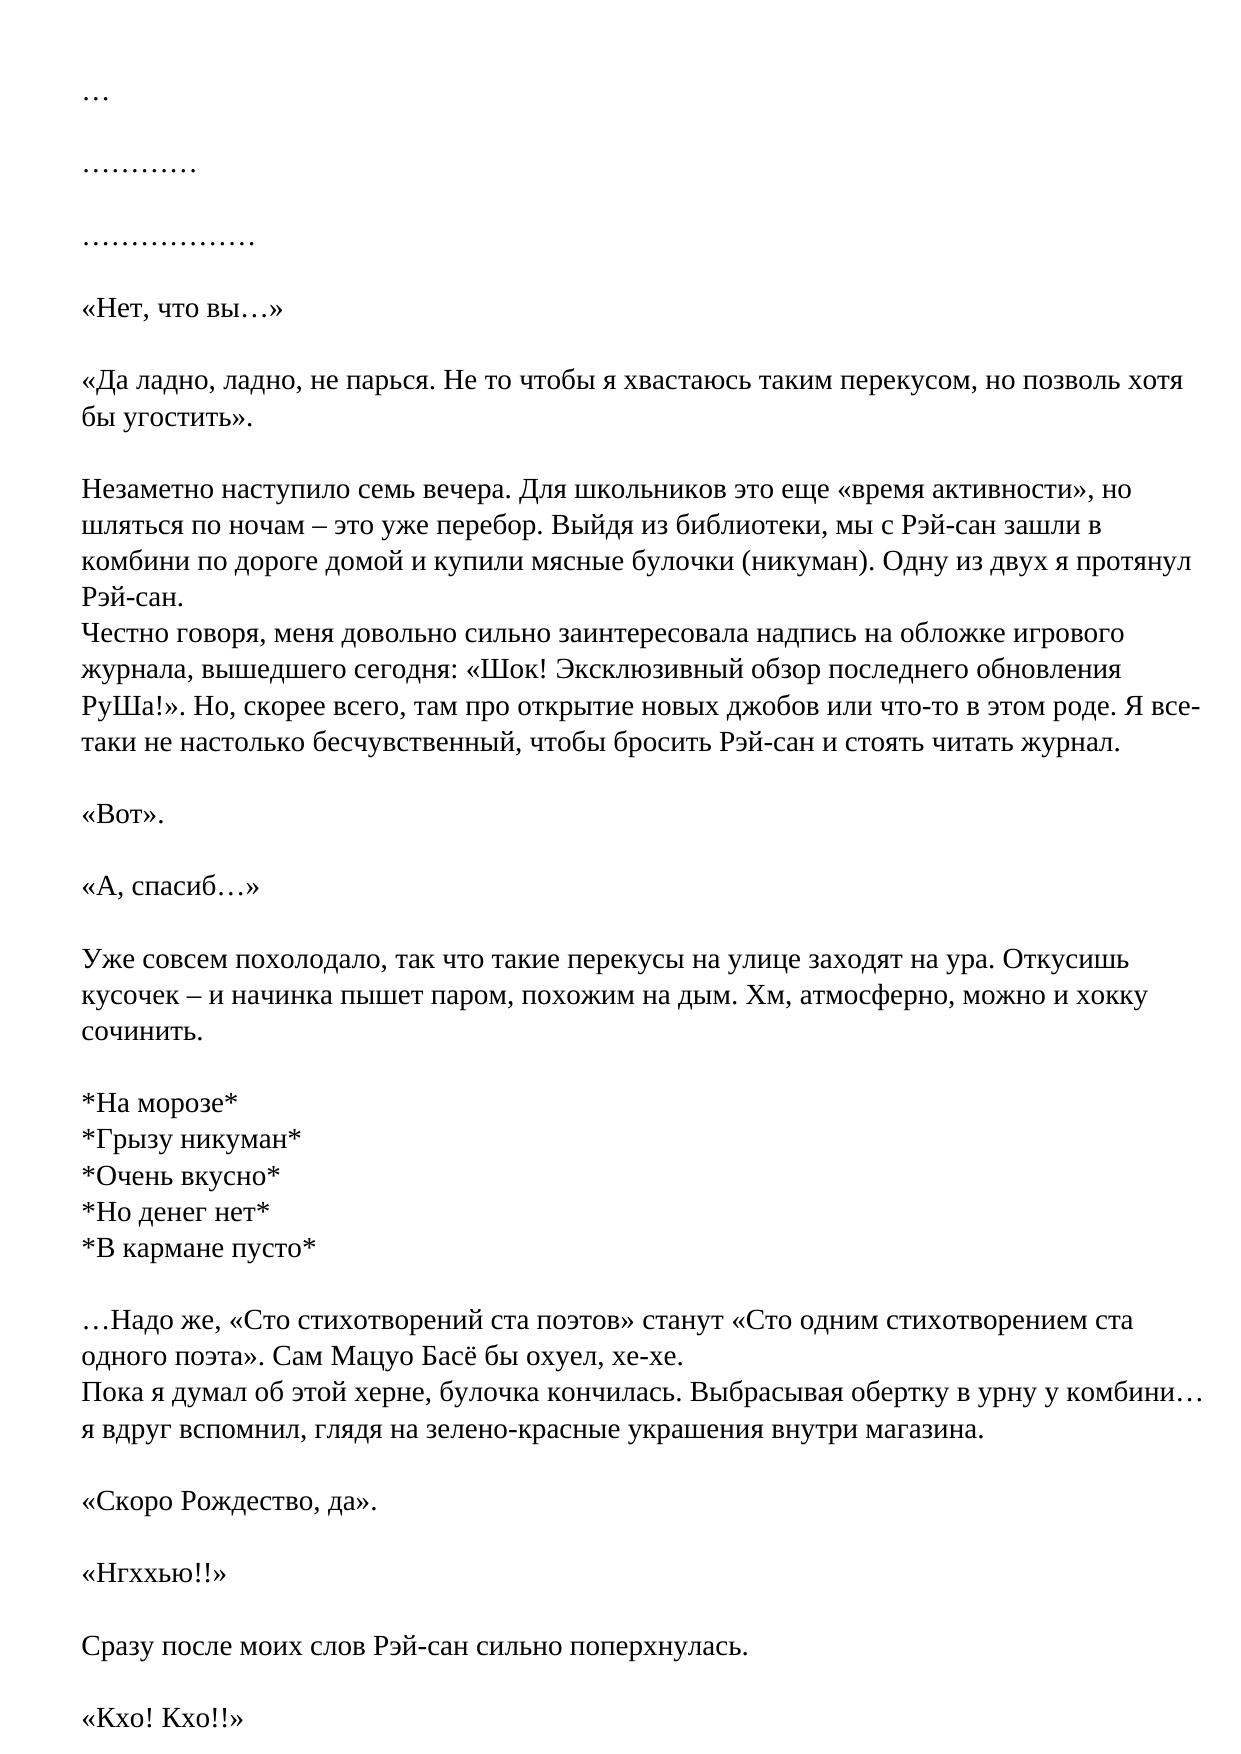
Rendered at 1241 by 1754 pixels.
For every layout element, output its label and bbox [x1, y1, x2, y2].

text [81, 37, 1215, 1733]
